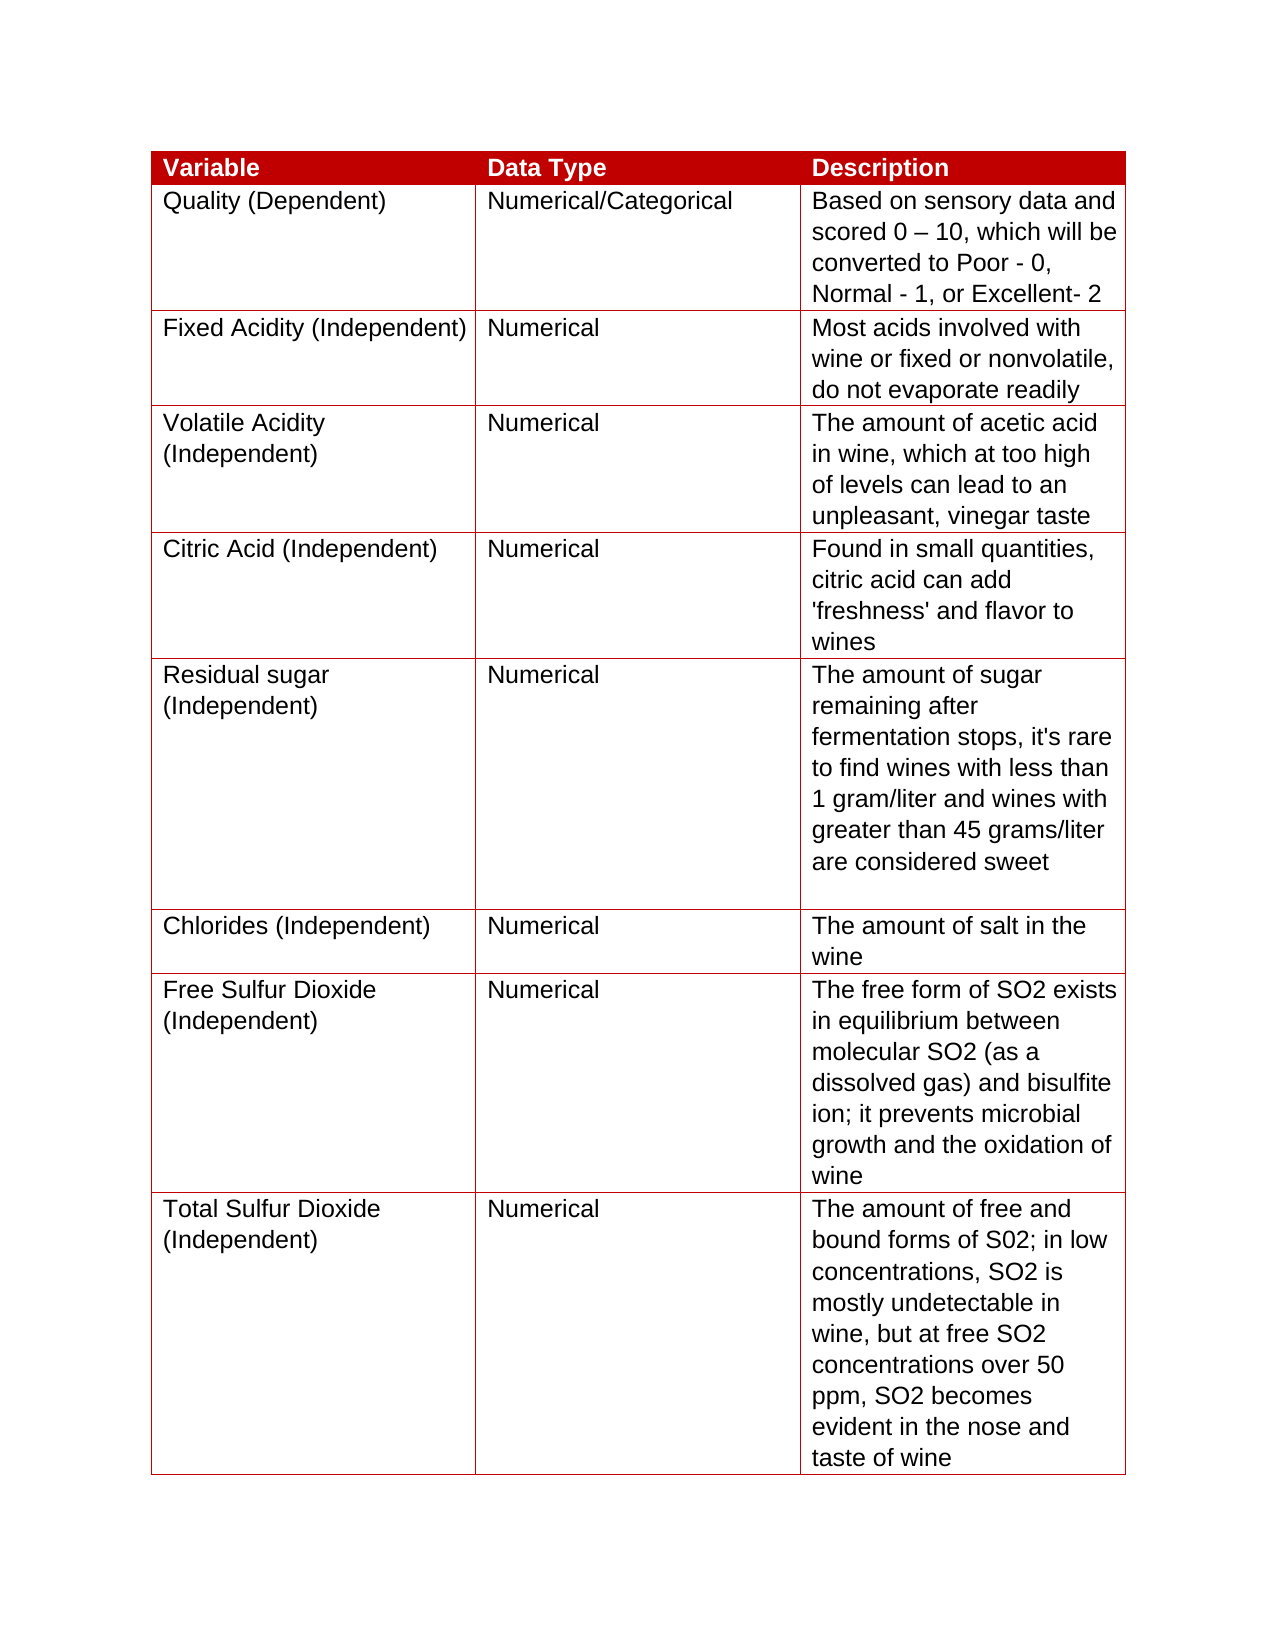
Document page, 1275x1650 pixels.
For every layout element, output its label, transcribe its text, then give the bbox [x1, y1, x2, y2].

table_cell Chlorides (Independent) [152, 910, 475, 973]
table_cell Numerical [476, 659, 800, 908]
table_cell Free Sulfur Dioxide (Independent) [152, 974, 475, 1192]
table_cell Most acids involved with wine or fixed or nonvolatile, do not evaporate readily [801, 311, 1125, 405]
table_cell Found in small quantities, citric acid can add 'freshness' and flavor to wines [801, 533, 1125, 658]
table_cell Quality (Dependent) [152, 185, 475, 310]
table_cell The amount of sugar remaining after fermentation stops, it's rare to find wines with less than 1 gram/liter and wines with greater than 45 grams/liter are considered sweet [801, 659, 1125, 908]
table_cell Numerical [476, 311, 800, 405]
table_cell The free form of SO2 exists in equilibrium between molecular SO2 (as a dissolved gas) and bisulfite ion; it prevents microbial growth and the oxidation of wine [801, 974, 1125, 1192]
table_cell Volatile Acidity (Independent) [152, 406, 475, 532]
table_cell Numerical [476, 1193, 800, 1473]
table_cell Fixed Acidity (Independent) [152, 311, 475, 405]
table_cell Citric Acid (Independent) [152, 533, 475, 658]
table_cell The amount of free and bound forms of S02; in low concentrations, SO2 is mostly undetectable in wine, but at free SO2 concentrations over 50 ppm, SO2 becomes evident in the nose and taste of wine [801, 1193, 1125, 1473]
table_cell The amount of acetic acid in wine, which at too high of levels can lead to an unpleasant, vinegar taste [801, 406, 1125, 532]
table_cell Numerical [476, 974, 800, 1192]
table_cell Numerical [476, 910, 800, 973]
table_cell Numerical [476, 406, 800, 532]
table_header Variable [152, 152, 475, 184]
table_cell Residual sugar (Independent) [152, 659, 475, 908]
table_cell Numerical [476, 533, 800, 658]
table_cell Total Sulfur Dioxide (Independent) [152, 1193, 475, 1473]
table_cell The amount of salt in the wine [801, 910, 1125, 973]
table_cell Based on sensory data and scored 0 – 10, which will be converted to Poor - 0, Normal - 1, or Excellent- 2 [801, 185, 1125, 310]
table_header Data Type [476, 152, 800, 184]
table_header Description [801, 152, 1125, 184]
table_cell Numerical/Categorical [476, 185, 800, 310]
